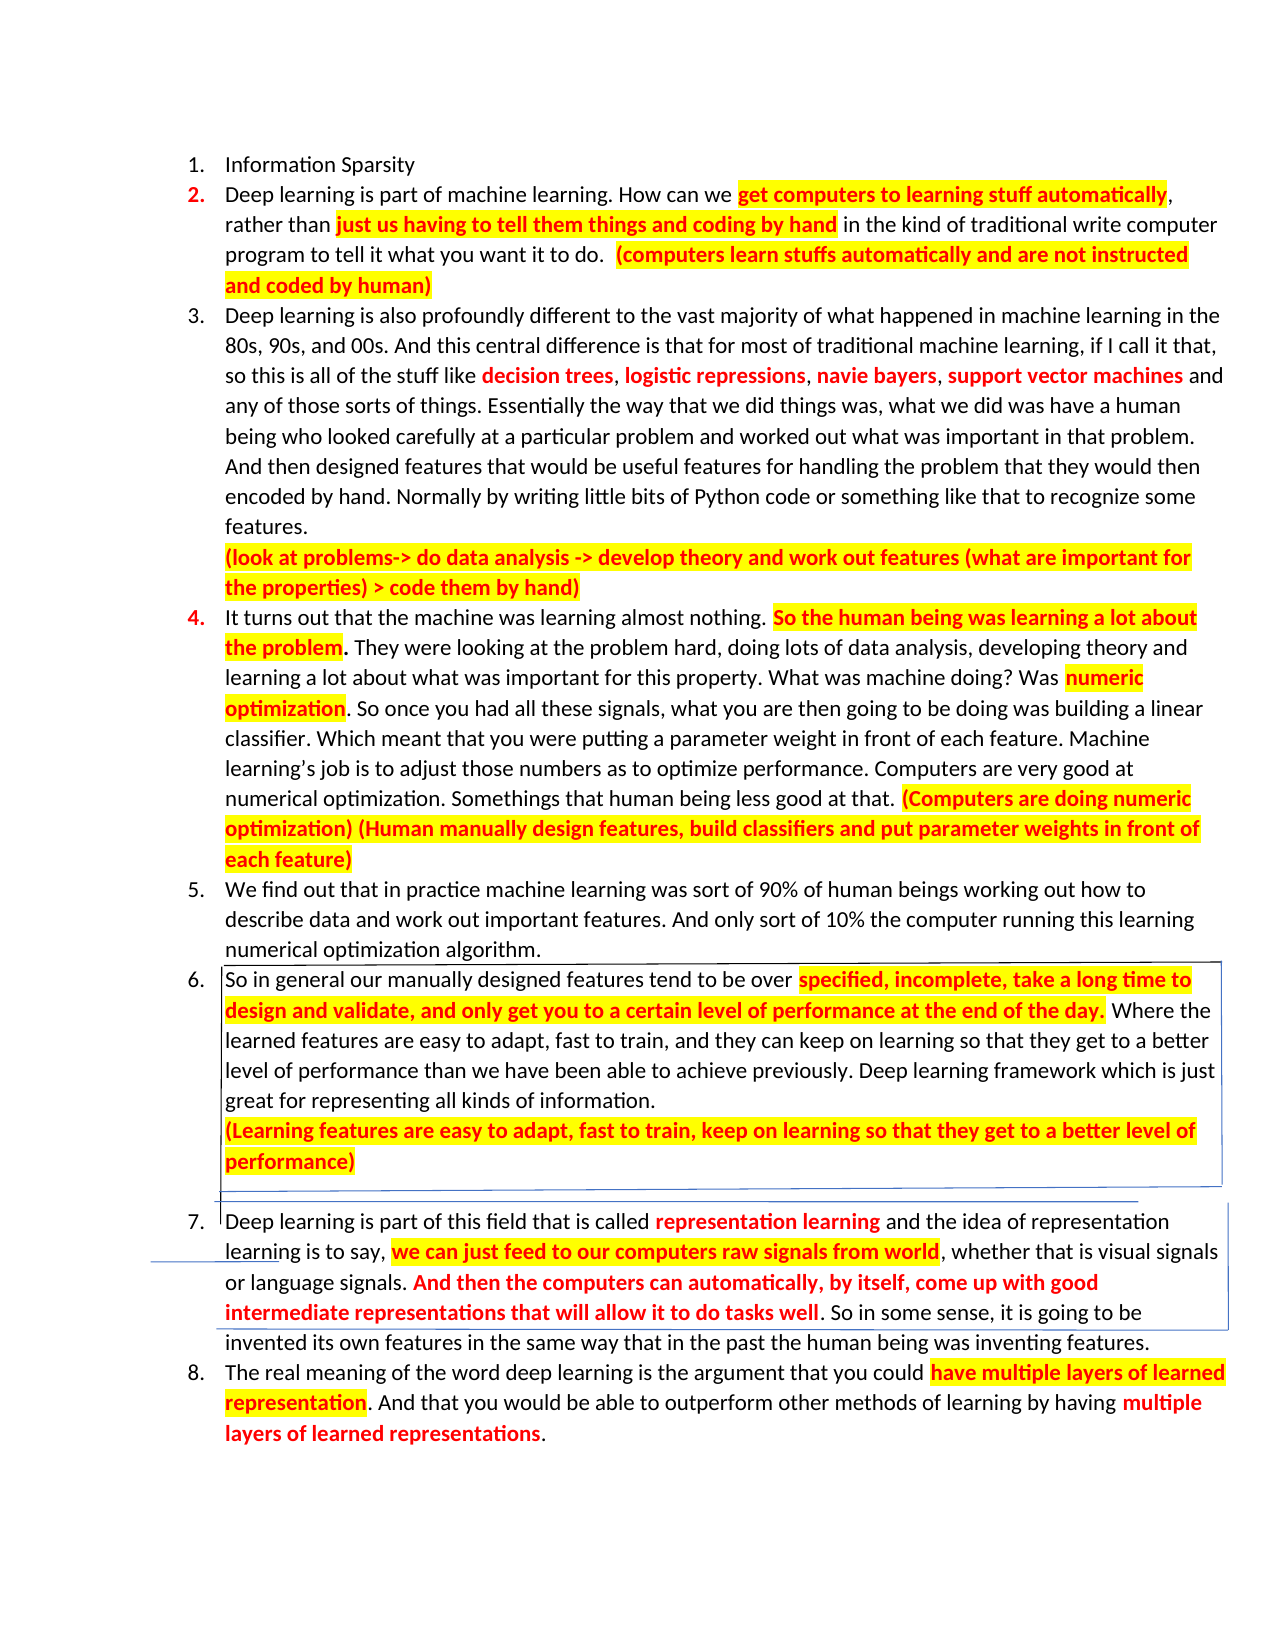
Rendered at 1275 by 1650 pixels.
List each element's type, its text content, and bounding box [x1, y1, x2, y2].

list Deep learning is part of this field that is called representation learning and the idea of representation learning is to say, we can just feed to our computers raw signals from world, whether that is visual signals or language signals. And then the computers can automatically, by itself, come up with good intermediate representations that will allow it to do tasks well. So in some sense, it is going to be invented its own features in the same way that in the past the human being was inventing features. [187, 1207, 1228, 1356]
list Deep learning is also profoundly different to the vast majority of what happened in machine learning in the 80s, 90s, and 00s. And this central difference is that for most of traditional machine learning, if I call it that, so this is all of the stuff like decision trees, logistic repressions, navie bayers, support vector machines and any of those sorts of things. Essentially the way that we did things was, what we did was have a human being who looked carefully at a particular problem and worked out what was important in that problem. And then designed features that would be useful features for handling the problem that they would then encoded by hand. Normally by writing little bits of Python code or something like that to recognize some features. [187, 301, 1228, 541]
list Deep learning is part of machine learning. How can we get computers to learning stuff automatically, rather than just us having to tell them things and coding by hand in the kind of traditional write computer program to tell it what you want it to do. (computers learn stuffs automatically and are not instructed and coded by human) [187, 180, 1228, 299]
list We find out that in practice machine learning was sort of 90% of human beings working out how to describe data and work out important features. And only sort of 10% the computer running this learning numerical optimization algorithm. [187, 875, 1228, 963]
list (look at problems-> do data analysis -> develop theory and work out features (what are important for the properties) > code them by hand) [225, 543, 1228, 601]
list (Learning features are easy to adapt, fast to train, keep on learning so that they get to a better level of performance) [225, 1117, 1221, 1175]
list So in general our manually designed features tend to be over specified, incomplete, take a long time to design and validate, and only get you to a certain level of performance at the end of the day. Where the learned features are easy to adapt, fast to train, and they can keep on learning so that they get to a better level of performance than we have been able to achieve previously. Deep learning framework which is just great for representing all kinds of information. [222, 966, 1221, 1114]
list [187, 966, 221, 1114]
list The real meaning of the word deep learning is the argument that you could have multiple layers of learned representation. And that you would be able to outperform other methods of learning by having multiple layers of learned representations. [187, 1358, 1228, 1447]
list It turns out that the machine was learning almost nothing. So the human being was learning a lot about the problem. They were looking at the problem hard, doing lots of data analysis, developing theory and learning a lot about what was important for this property. What was machine doing? Was numeric optimization. So once you had all these signals, what you are then going to be doing was building a linear classifier. Which meant that you were putting a parameter weight in front of each feature. Machine learning’s job is to adjust those numbers as to optimize performance. Computers are very good at numerical optimization. Somethings that human being less good at that. (Computers are doing numeric optimization) (Human manually design features, build classifiers and put parameter weights in front of each feature) [187, 603, 1228, 873]
list Information Sparsity [187, 150, 1228, 178]
